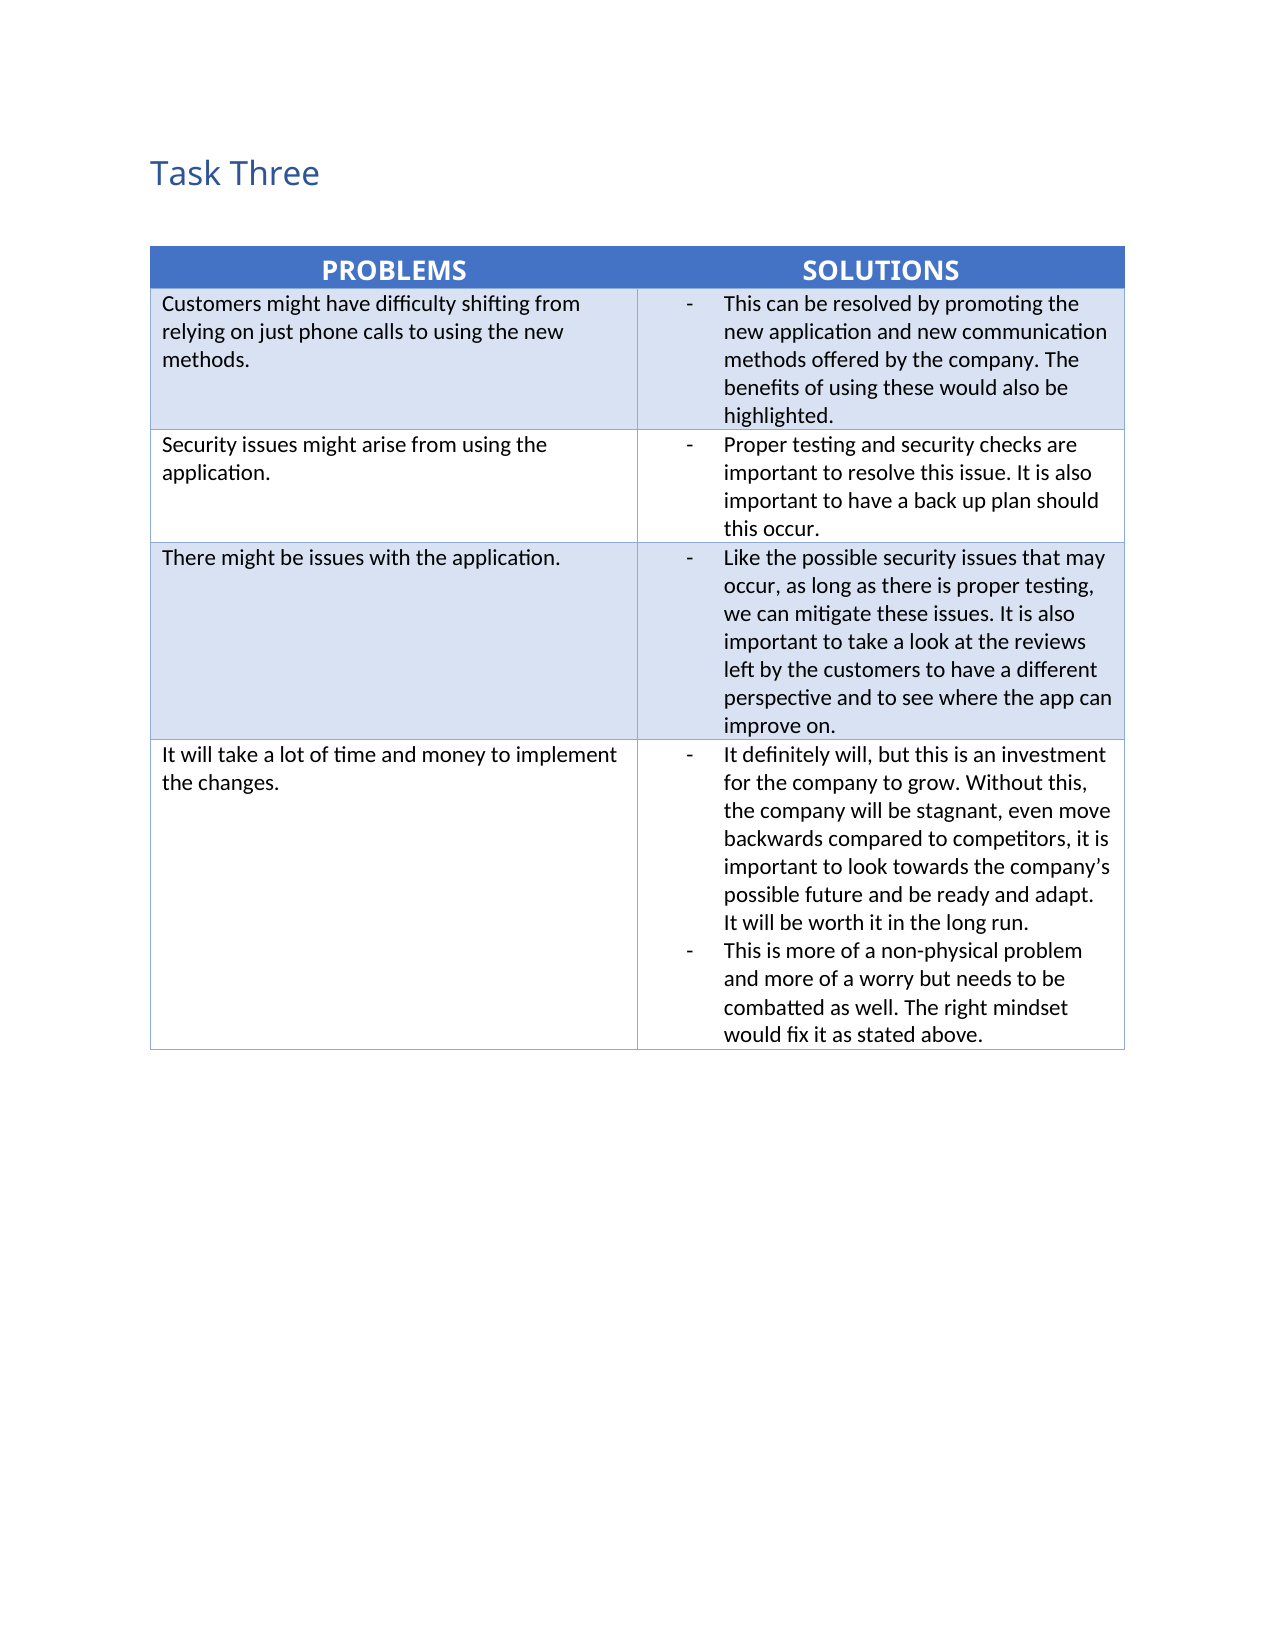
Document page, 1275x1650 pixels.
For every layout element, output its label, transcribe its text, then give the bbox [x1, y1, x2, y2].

table_cell Proper testing and security checks are important to resolve this issue. It is also important to have a back up plan should this occur. [638, 430, 1124, 542]
table_cell There might be issues with the application. [151, 543, 637, 739]
table_header SOLUTIONS [638, 247, 1124, 288]
table_cell This can be resolved by promoting the new application and new communication methods offered by the company. The benefits of using these would also be highlighted. [638, 289, 1124, 429]
table_cell Security issues might arise from using the application. [151, 430, 637, 542]
subtitle Task Three [150, 150, 1125, 195]
table_cell Like the possible security issues that may occur, as long as there is proper testing, we can mitigate these issues. It is also important to take a look at the reviews left by the customers to have a different perspective and to see where the app can improve on. [638, 543, 1124, 739]
table_cell It will take a lot of time and money to implement the changes. [151, 740, 637, 1049]
table_header PROBLEMS [151, 247, 637, 288]
table_cell It definitely will, but this is an investment for the company to grow. Without this, the company will be stagnant, even move backwards compared to competitors, it is important to look towards the company’s possible future and be ready and adapt. It will be worth it in the long run. This is more of a non-physical problem and more of a worry but needs to be combatted as well. The right mindset would fix it as stated above. [638, 740, 1124, 1049]
table_cell Customers might have difficulty shifting from relying on just phone calls to using the new methods. [151, 289, 637, 429]
